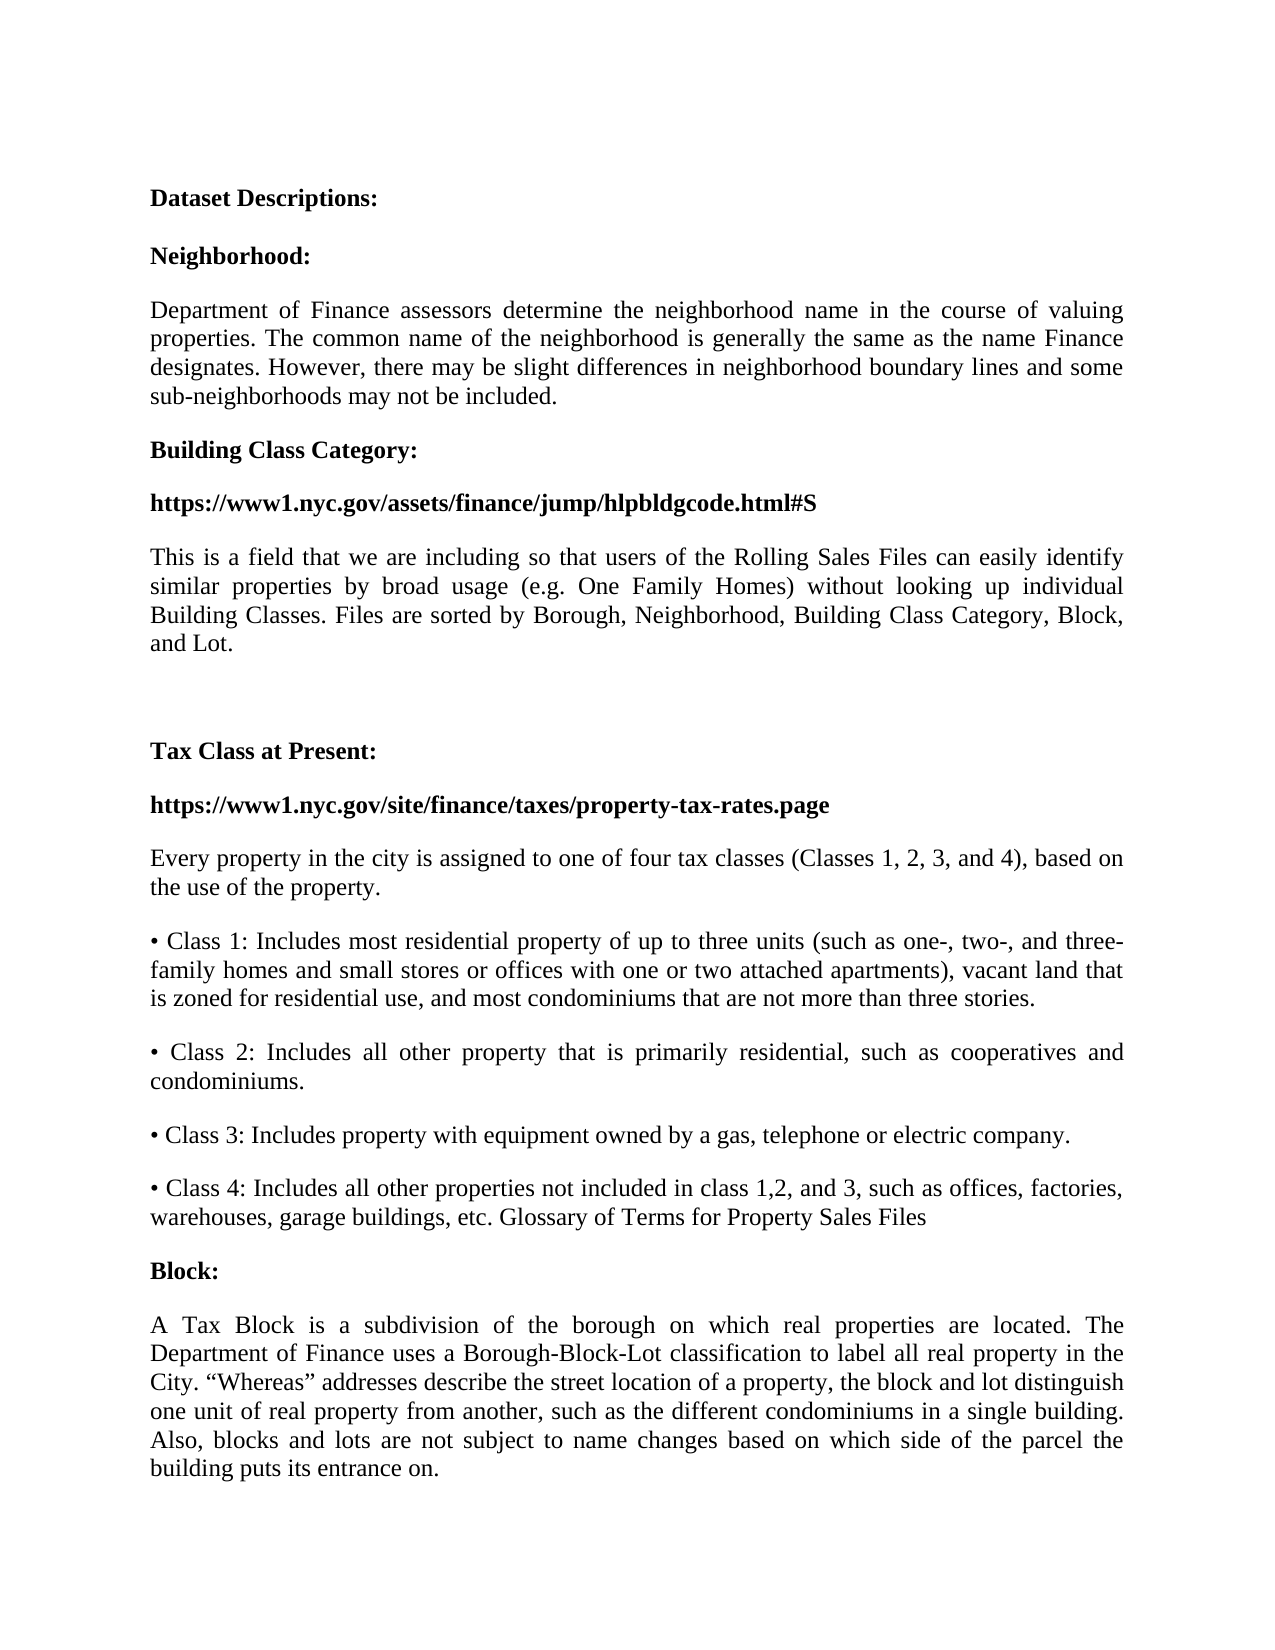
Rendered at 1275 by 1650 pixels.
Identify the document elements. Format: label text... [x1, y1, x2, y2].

text • Class 2: Includes all other property that is primarily residential, such as cooperatives and condominiums. [150, 1037, 1125, 1095]
text Dataset Descriptions: [150, 183, 1125, 212]
text A Tax Block is a subdivision of the borough on which real properties are located. The Department of Finance uses a Borough-Block-Lot classification to label all real property in the City. “Whereas” addresses describe the street location of a property, the block and lot distinguish one unit of real property from another, such as the different condominiums in a single building. Also, blocks and lots are not subject to name changes based on which side of the parcel the building puts its entrance on. [150, 1310, 1125, 1482]
text Every property in the city is assigned to one of four tax classes (Classes 1, 2, 3, and 4), based on the use of the property. [150, 843, 1125, 901]
text Department of Finance assessors determine the neighborhood name in the course of valuing properties. The common name of the neighborhood is generally the same as the name Finance designates. However, there may be slight differences in neighborhood boundary lines and some sub-neighborhoods may not be included. [150, 295, 1125, 410]
text Neighborhood: [150, 241, 1125, 270]
text https://www1.nyc.gov/site/finance/taxes/property-tax-rates.page [150, 790, 1125, 818]
text Building Class Category: [150, 435, 1125, 463]
text https://www1.nyc.gov/assets/finance/jump/hlpbldgcode.html#S [150, 488, 1125, 517]
text Tax Class at Present: [150, 736, 1125, 765]
text Block: [150, 1256, 1125, 1285]
text This is a field that we are including so that users of the Rolling Sales Files can easily identify similar properties by broad usage (e.g. One Family Homes) without looking up individual Building Classes. Files are sorted by Borough, Neighborhood, Building Class Category, Block, and Lot. [150, 542, 1125, 657]
text • Class 1: Includes most residential property of up to three units (such as one-, two-, and three-family homes and small stores or offices with one or two attached apartments), vacant land that is zoned for residential use, and most condominiums that are not more than three stories. [150, 926, 1125, 1012]
text • Class 3: Includes property with equipment owned by a gas, telephone or electric company. [150, 1120, 1125, 1148]
text • Class 4: Includes all other properties not included in class 1,2, and 3, such as offices, factories, warehouses, garage buildings, etc. Glossary of Terms for Property Sales Files [150, 1173, 1125, 1231]
